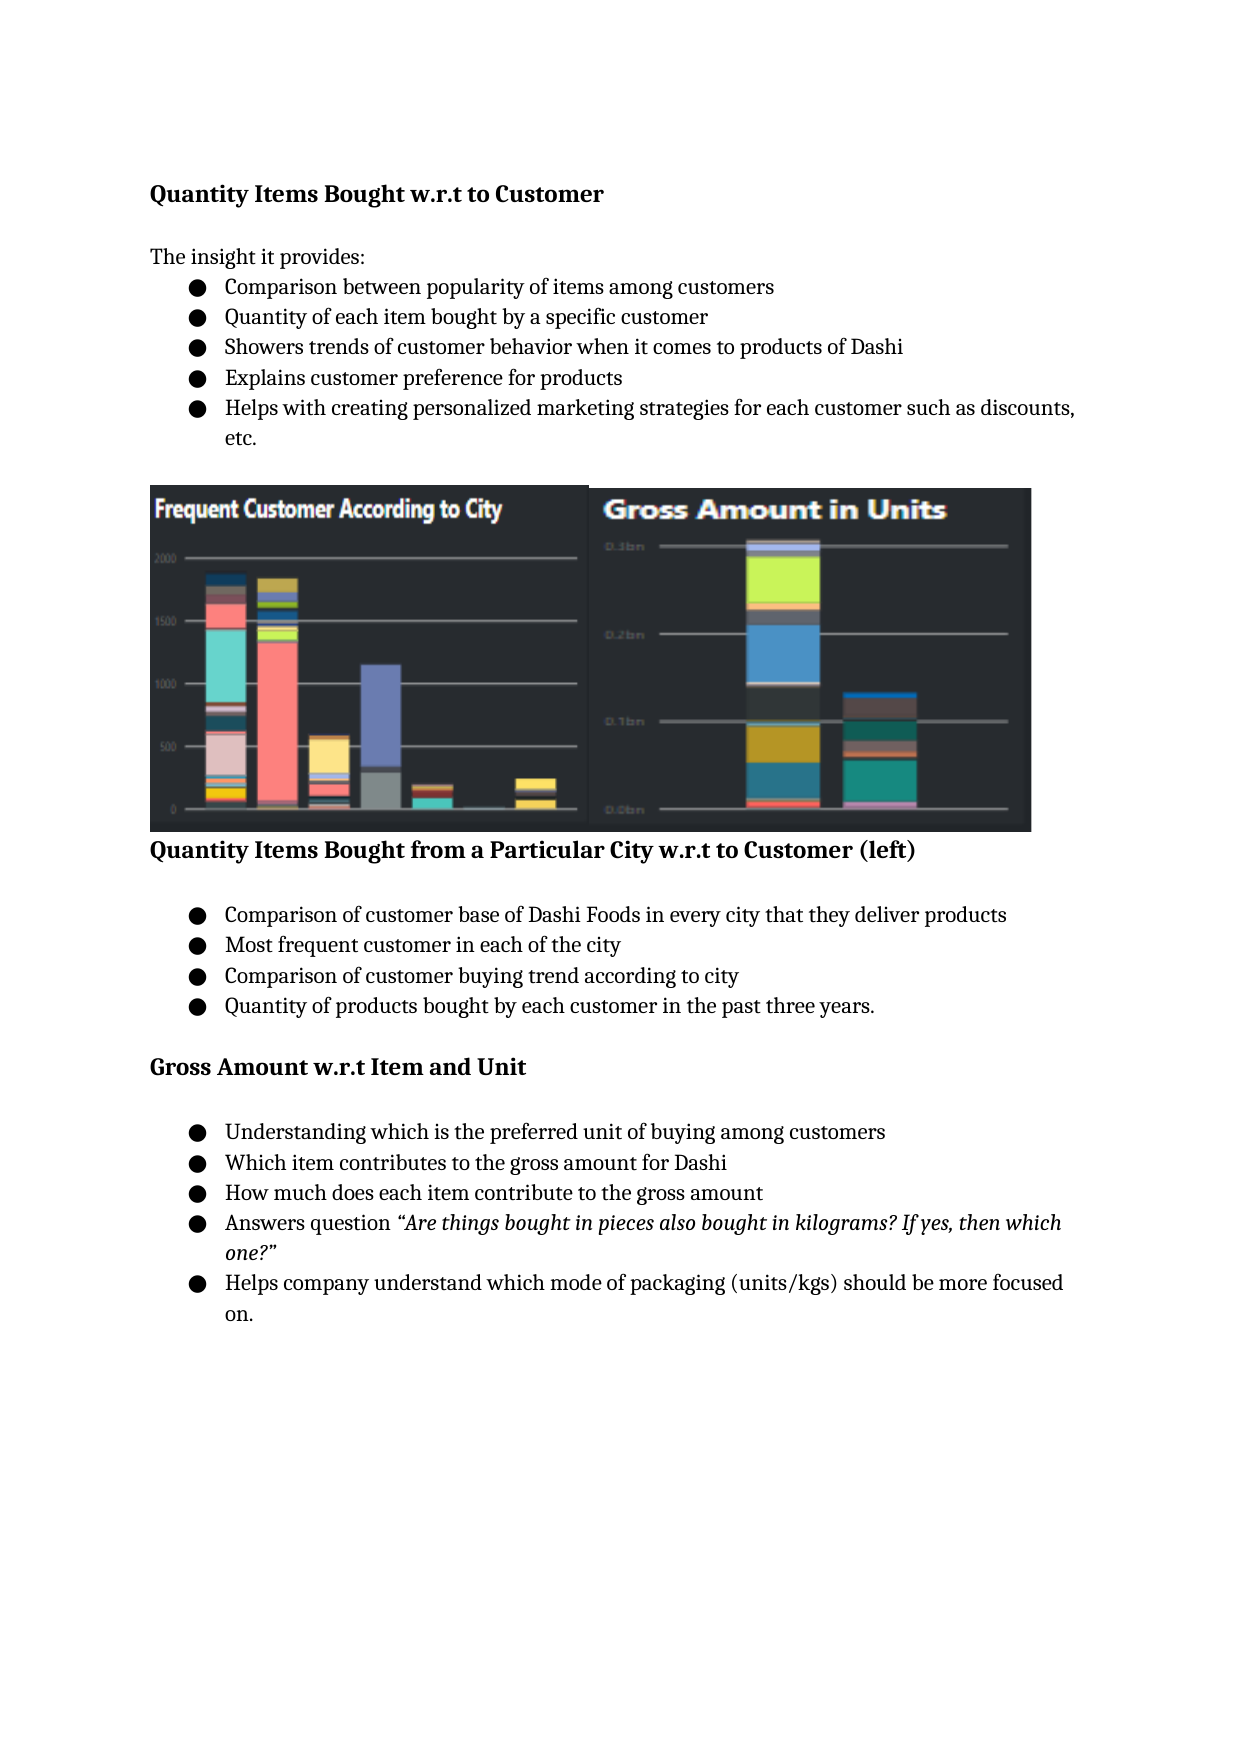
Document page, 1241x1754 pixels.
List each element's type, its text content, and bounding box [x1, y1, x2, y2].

list How much does each item contribute to the gross amount [187, 1179, 1090, 1206]
text Gross Amount w.r.t Item and Unit [150, 1053, 1090, 1082]
text Quantity Items Bought w.r.t to Customer [150, 180, 1090, 209]
list Quantity of each item bought by a specific customer [187, 304, 1090, 330]
list Which item contributes to the gross amount for Dashi [187, 1149, 1090, 1176]
list Understanding which is the preferred unit of buying among customers [187, 1119, 1090, 1145]
list Quantity of products bought by each customer in the past three years. [187, 993, 1090, 1019]
list Comparison of customer buying trend according to city [187, 962, 1090, 989]
list Helps company understand which mode of packaging (units/kgs) should be more focused on. [187, 1270, 1090, 1327]
list Answers question “Are things bought in pieces also bought in kilograms? If yes, then which one?” [187, 1210, 1090, 1266]
list Explains customer preference for products [187, 364, 1090, 391]
list Showers trends of customer behavior when it comes to products of Dashi [187, 334, 1090, 360]
text The insight it provides: [150, 243, 1090, 270]
list Comparison between popularity of items among customers [187, 274, 1090, 300]
list Helps with creating personalized marketing strategies for each customer such as discounts, etc. [187, 394, 1090, 451]
text Quantity Items Bought from a Particular City w.r.t to Customer (left) [150, 836, 1090, 865]
list Comparison of customer base of Dashi Foods in every city that they deliver products [187, 902, 1090, 928]
picture [150, 485, 1032, 832]
list Most frequent customer in each of the city [187, 932, 1090, 958]
